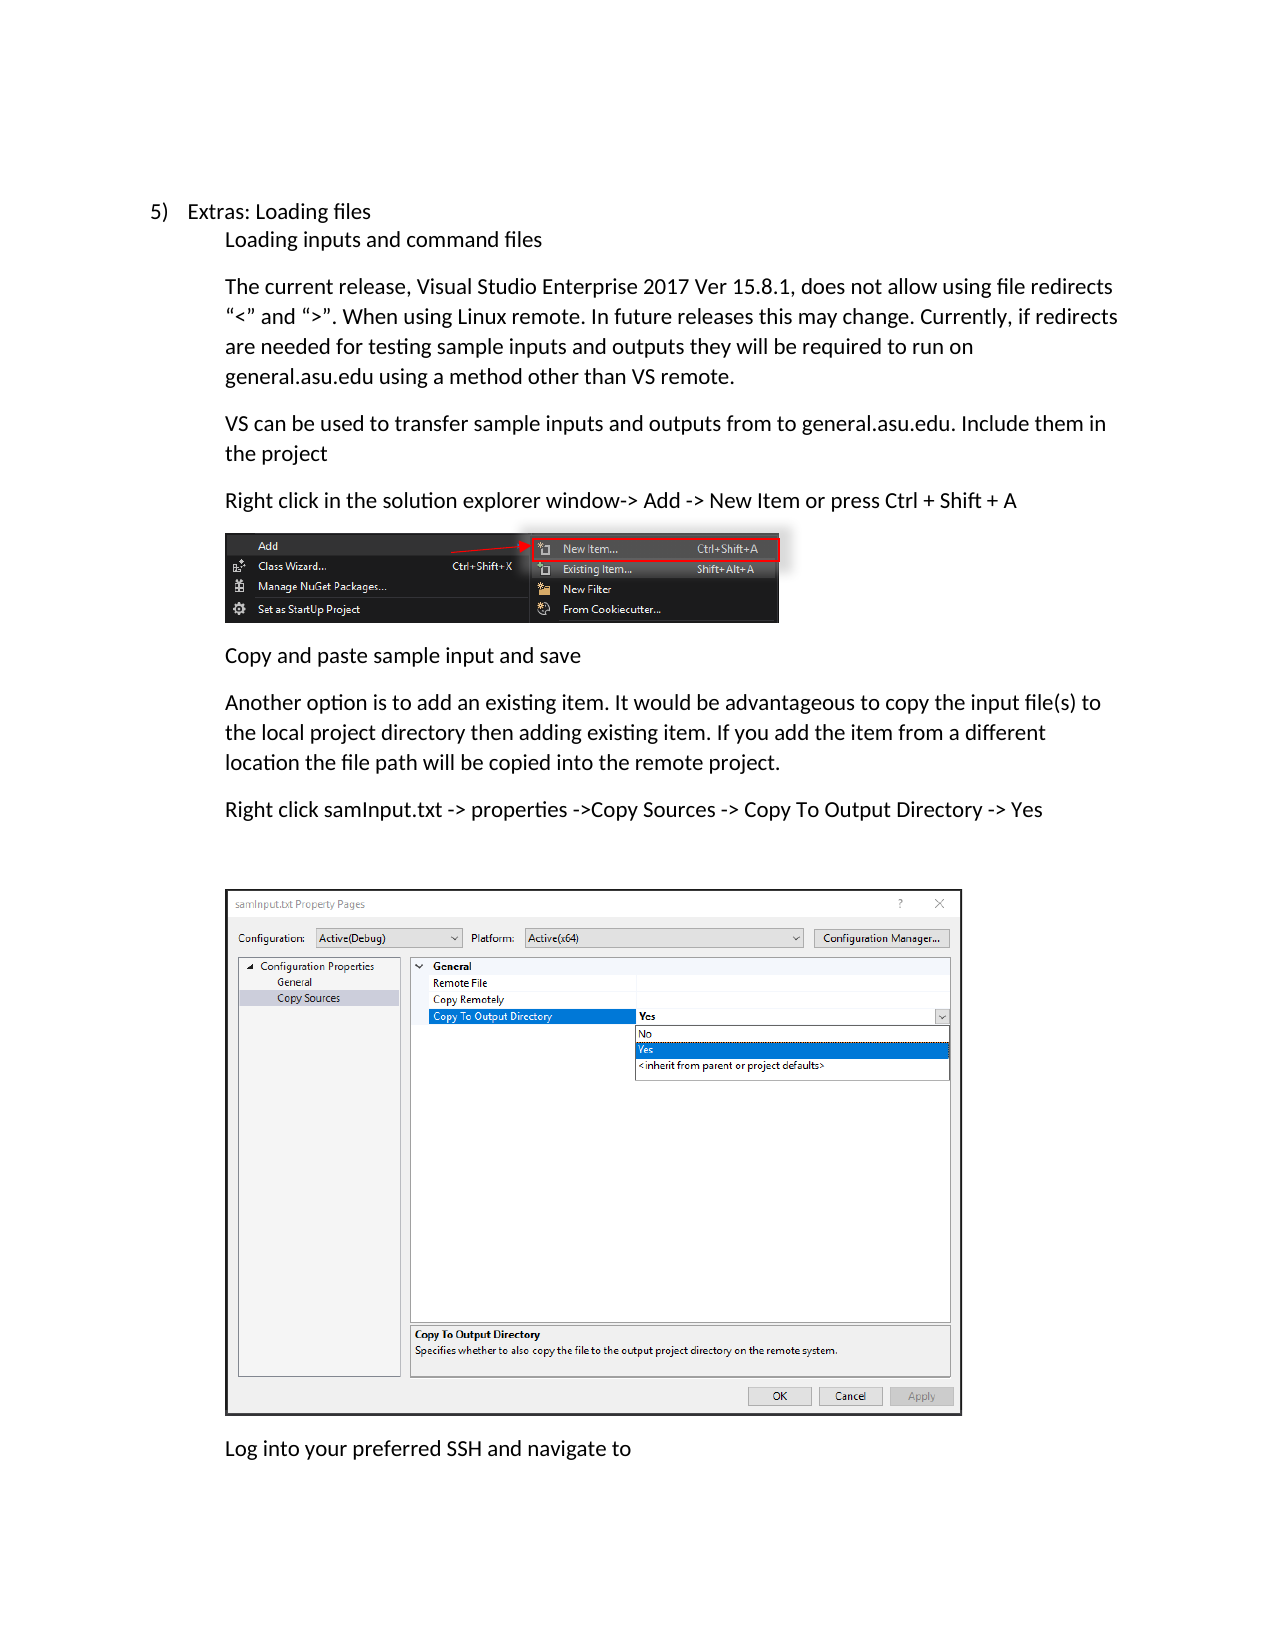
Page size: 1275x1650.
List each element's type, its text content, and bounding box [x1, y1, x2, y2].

list Extras: Loading files [150, 197, 1125, 225]
text Another option is to add an existing item. It would be advantageous to copy the input file(s) to the local project directory then adding existing item. If you add the item from a different location the file path will be copied into the remote project. [225, 688, 1125, 776]
picture [225, 533, 779, 623]
text Loading inputs and command files [150, 225, 1125, 253]
text Right click in the solution explorer window-> Add -> New Item or press Ctrl + Shift + A [225, 486, 1125, 514]
text Right click samInput.txt -> properties ->Copy Sources -> Copy To Output Directory -> Yes [225, 795, 1125, 823]
text Log into your preferred SSH and navigate to [225, 1434, 1125, 1462]
text Copy and paste sample input and save [225, 641, 1125, 669]
text VS can be used to transfer sample inputs and outputs from to general.asu.edu. Include them in the project [225, 409, 1125, 467]
picture [225, 889, 963, 1416]
text The current release, Visual Studio Enterprise 2017 Ver 15.8.1, does not allow using file redirects “<” and “>”. When using Linux remote. In future releases this may change. Currently, if redirects are needed for testing sample inputs and outputs they will be required to run on general.asu.edu using a method other than VS remote. [225, 272, 1125, 390]
